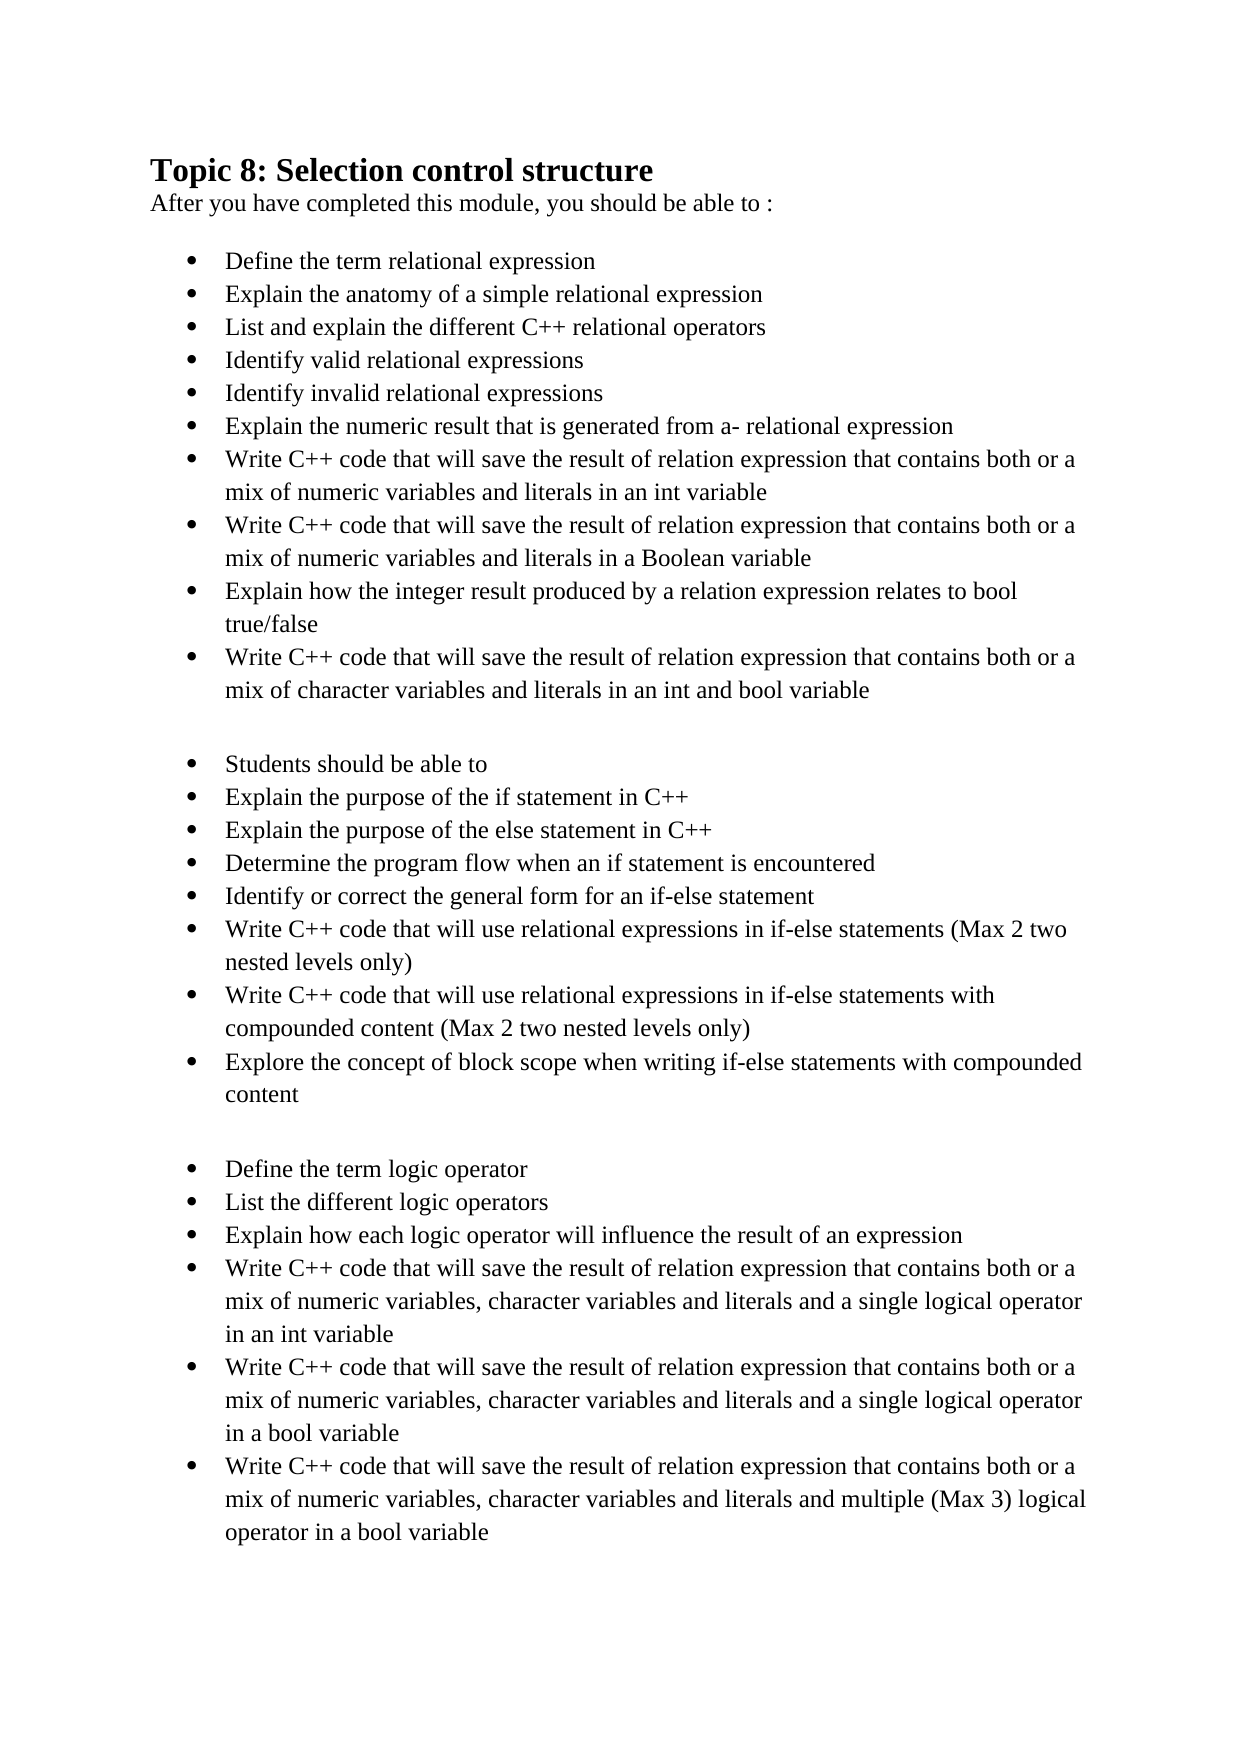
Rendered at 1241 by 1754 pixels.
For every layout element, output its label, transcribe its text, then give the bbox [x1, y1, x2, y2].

list Write C++ code that will use relational expressions in if-else statements with compounded content (Max 2 two nested levels only) [187, 981, 1090, 1042]
list Explain the purpose of the else statement in C++ [187, 815, 1090, 844]
list Explore the concept of block scope when writing if-else statements with compounded content [187, 1047, 1090, 1108]
list Write C++ code that will save the result of relation expression that contains both or a mix of numeric variables and literals in an int variable [187, 444, 1090, 506]
list Write C++ code that will save the result of relation expression that contains both or a mix of numeric variables, character variables and literals and a single logical operator in an int variable [187, 1253, 1090, 1348]
list List and explain the different C++ relational operators [187, 312, 1090, 341]
subtitle Topic 8: Selection control structure [150, 150, 1090, 188]
list Identify valid relational expressions [187, 345, 1090, 374]
list Define the term relational expression [187, 246, 1090, 274]
list Write C++ code that will use relational expressions in if-else statements (Max 2 two nested levels only) [187, 914, 1090, 976]
list Explain how the integer result produced by a relation expression relates to bool true/false [187, 576, 1090, 638]
list Explain the anatomy of a simple relational expression [187, 279, 1090, 308]
list Identify invalid relational expressions [187, 378, 1090, 407]
list Identify or correct the general form for an if-else statement [187, 881, 1090, 910]
list Write C++ code that will save the result of relation expression that contains both or a mix of numeric variables, character variables and literals and a single logical operator in a bool variable [187, 1352, 1090, 1447]
list Students should be able to [187, 749, 1090, 778]
list Determine the program flow when an if statement is encountered [187, 848, 1090, 877]
list Define the term logic operator [187, 1154, 1090, 1183]
list Explain how each logic operator will influence the result of an expression [187, 1220, 1090, 1249]
text After you have completed this module, you should be able to : [150, 188, 1090, 217]
list List the different logic operators [187, 1187, 1090, 1216]
list Explain the purpose of the if statement in C++ [187, 782, 1090, 811]
list Write C++ code that will save the result of relation expression that contains both or a mix of character variables and literals in an int and bool variable [187, 642, 1090, 704]
list Explain the numeric result that is generated from a- relational expression [187, 411, 1090, 440]
list Write C++ code that will save the result of relation expression that contains both or a mix of numeric variables, character variables and literals and multiple (Max 3) logical operator in a bool variable [187, 1451, 1090, 1546]
list Write C++ code that will save the result of relation expression that contains both or a mix of numeric variables and literals in a Boolean variable [187, 510, 1090, 572]
